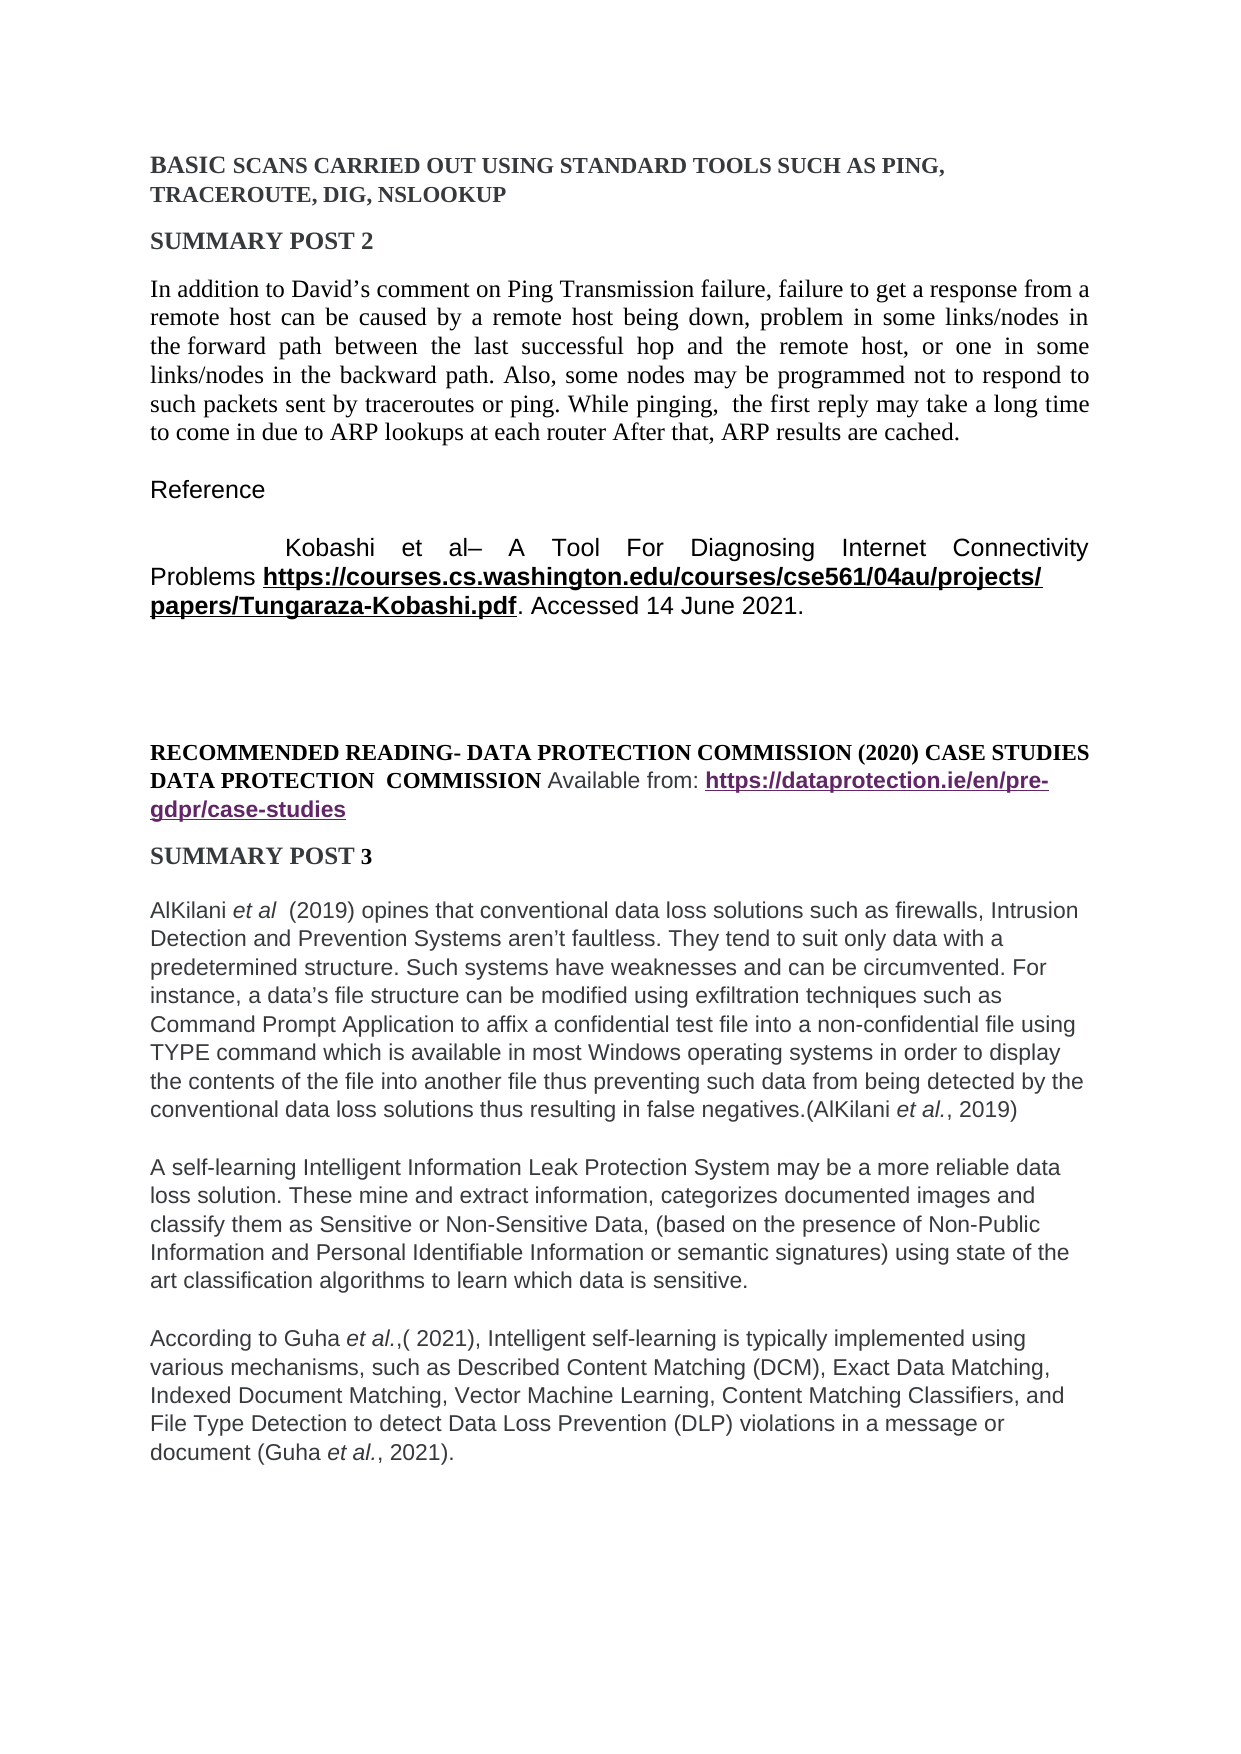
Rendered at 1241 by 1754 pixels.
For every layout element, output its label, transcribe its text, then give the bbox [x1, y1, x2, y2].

text Reference [150, 475, 1090, 504]
text RECOMMENDED READING- DATA PROTECTION COMMISSION (2020) CASE STUDIES DATA PROTECTION COMMISSION Available from: https://dataprotection.ie/en/pre-gdpr/case-studies [150, 739, 1090, 822]
text SUMMARY POST 2 [150, 226, 1090, 255]
text A self-learning Intelligent Information Leak Protection System may be a more reliable data loss solution. These mine and extract information, categorizes documented images and classify them as Sensitive or Non-Sensitive Data, (based on the presence of Non-Public Information and Personal Identifiable Information or semantic signatures) using state of the art classification algorithms to learn which data is sensitive. [150, 1154, 1090, 1294]
text According to Guha et al.,( 2021), Intelligent self-learning is typically implemented using various mechanisms, such as Described Content Matching (DCM), Exact Data Matching, Indexed Document Matching, Vector Machine Learning, Content Matching Classifiers, and File Type Detection to detect Data Loss Prevention (DLP) violations in a message or document (Guha et al., 2021). [150, 1325, 1090, 1465]
text BASIC SCANS CARRIED OUT USING STANDARD TOOLS SUCH AS PING, TRACEROUTE, DIG, NSLOOKUP [150, 150, 1090, 207]
text SUMMARY POST 3 [150, 841, 1090, 870]
text In addition to David’s comment on Ping Transmission failure, failure to get a response from a remote host can be caused by a remote host being down, problem in some links/nodes in the forward path between the last successful hop and the remote host, or one in some links/nodes in the backward path. Also, some nodes may be programmed not to respond to such packets sent by traceroutes or ping. While pinging, the first reply may take a long time to come in due to ARP lookups at each router After that, ARP results are cached. [150, 274, 1090, 446]
text Kobashi et al– A Tool For Diagnosing Internet Connectivity Problems https://courses.cs.washington.edu/courses/cse561/04au/projects/papers/Tungaraza-Kobashi.pdf. Accessed 14 June 2021. [100, 533, 1090, 619]
text AlKilani et al (2019) opines that conventional data loss solutions such as firewalls, Intrusion Detection and Prevention Systems aren’t faultless. They tend to suit only data with a predetermined structure. Such systems have weaknesses and can be circumvented. For instance, a data’s file structure can be modified using exfiltration techniques such as Command Prompt Application to affix a confidential test file into a non-confidential file using TYPE command which is available in most Windows operating systems in order to display the contents of the file into another file thus preventing such data from being detected by the conventional data loss solutions thus resulting in false negatives.(AlKilani et al., 2019) [150, 897, 1090, 1122]
